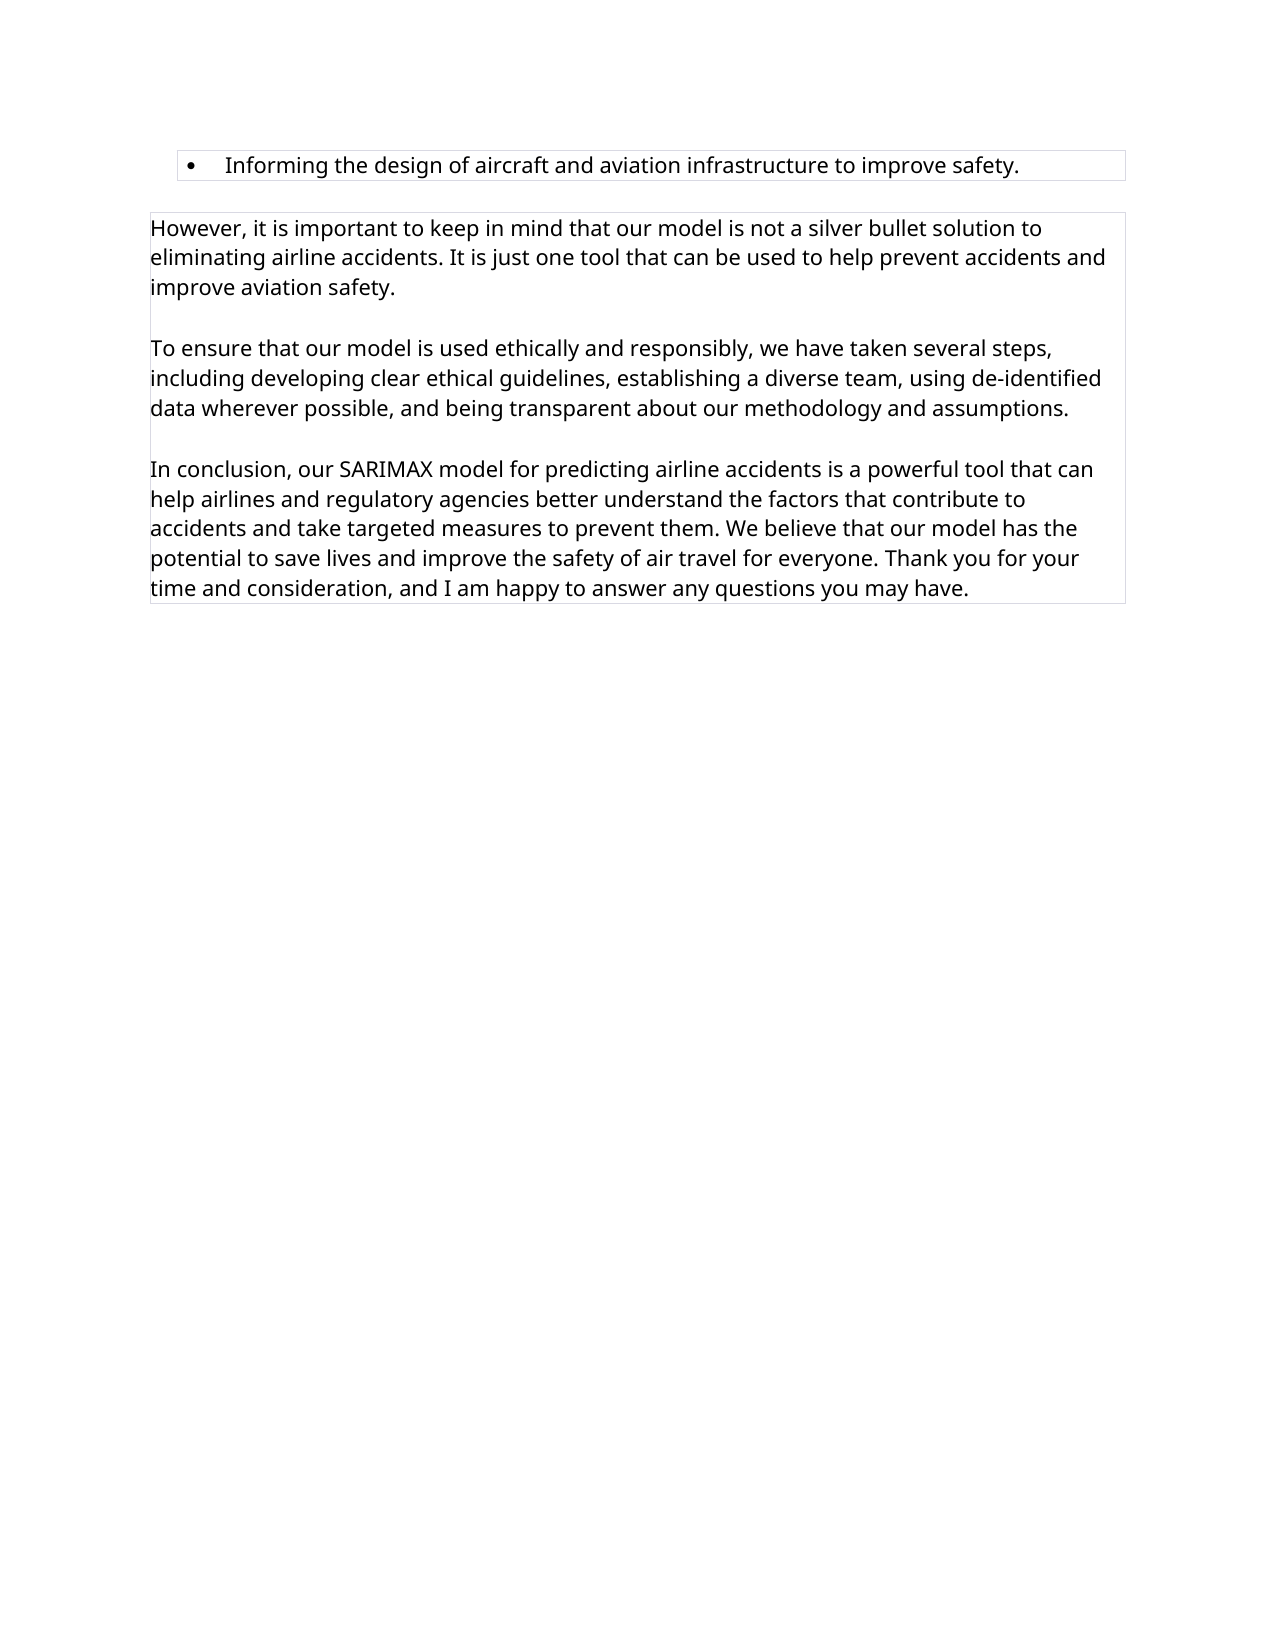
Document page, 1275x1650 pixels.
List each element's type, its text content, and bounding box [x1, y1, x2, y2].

text To ensure that our model is used ethically and responsibly, we have taken several steps, including developing clear ethical guidelines, establishing a diverse team, using de-identified data wherever possible, and being transparent about our methodology and assumptions. [151, 333, 1125, 423]
text However, it is important to keep in mind that our model is not a silver bullet solution to eliminating airline accidents. It is just one tool that can be used to help prevent accidents and improve aviation safety. [151, 213, 1125, 302]
text In conclusion, our SARIMAX model for predicting airline accidents is a powerful tool that can help airlines and regulatory agencies better understand the factors that contribute to accidents and take targeted measures to prevent them. We believe that our model has the potential to save lives and improve the safety of air travel for everyone. Thank you for your time and consideration, and I am happy to answer any questions you may have. [151, 453, 1125, 603]
list Informing the design of aircraft and aviation infrastructure to improve safety. [178, 151, 1125, 180]
